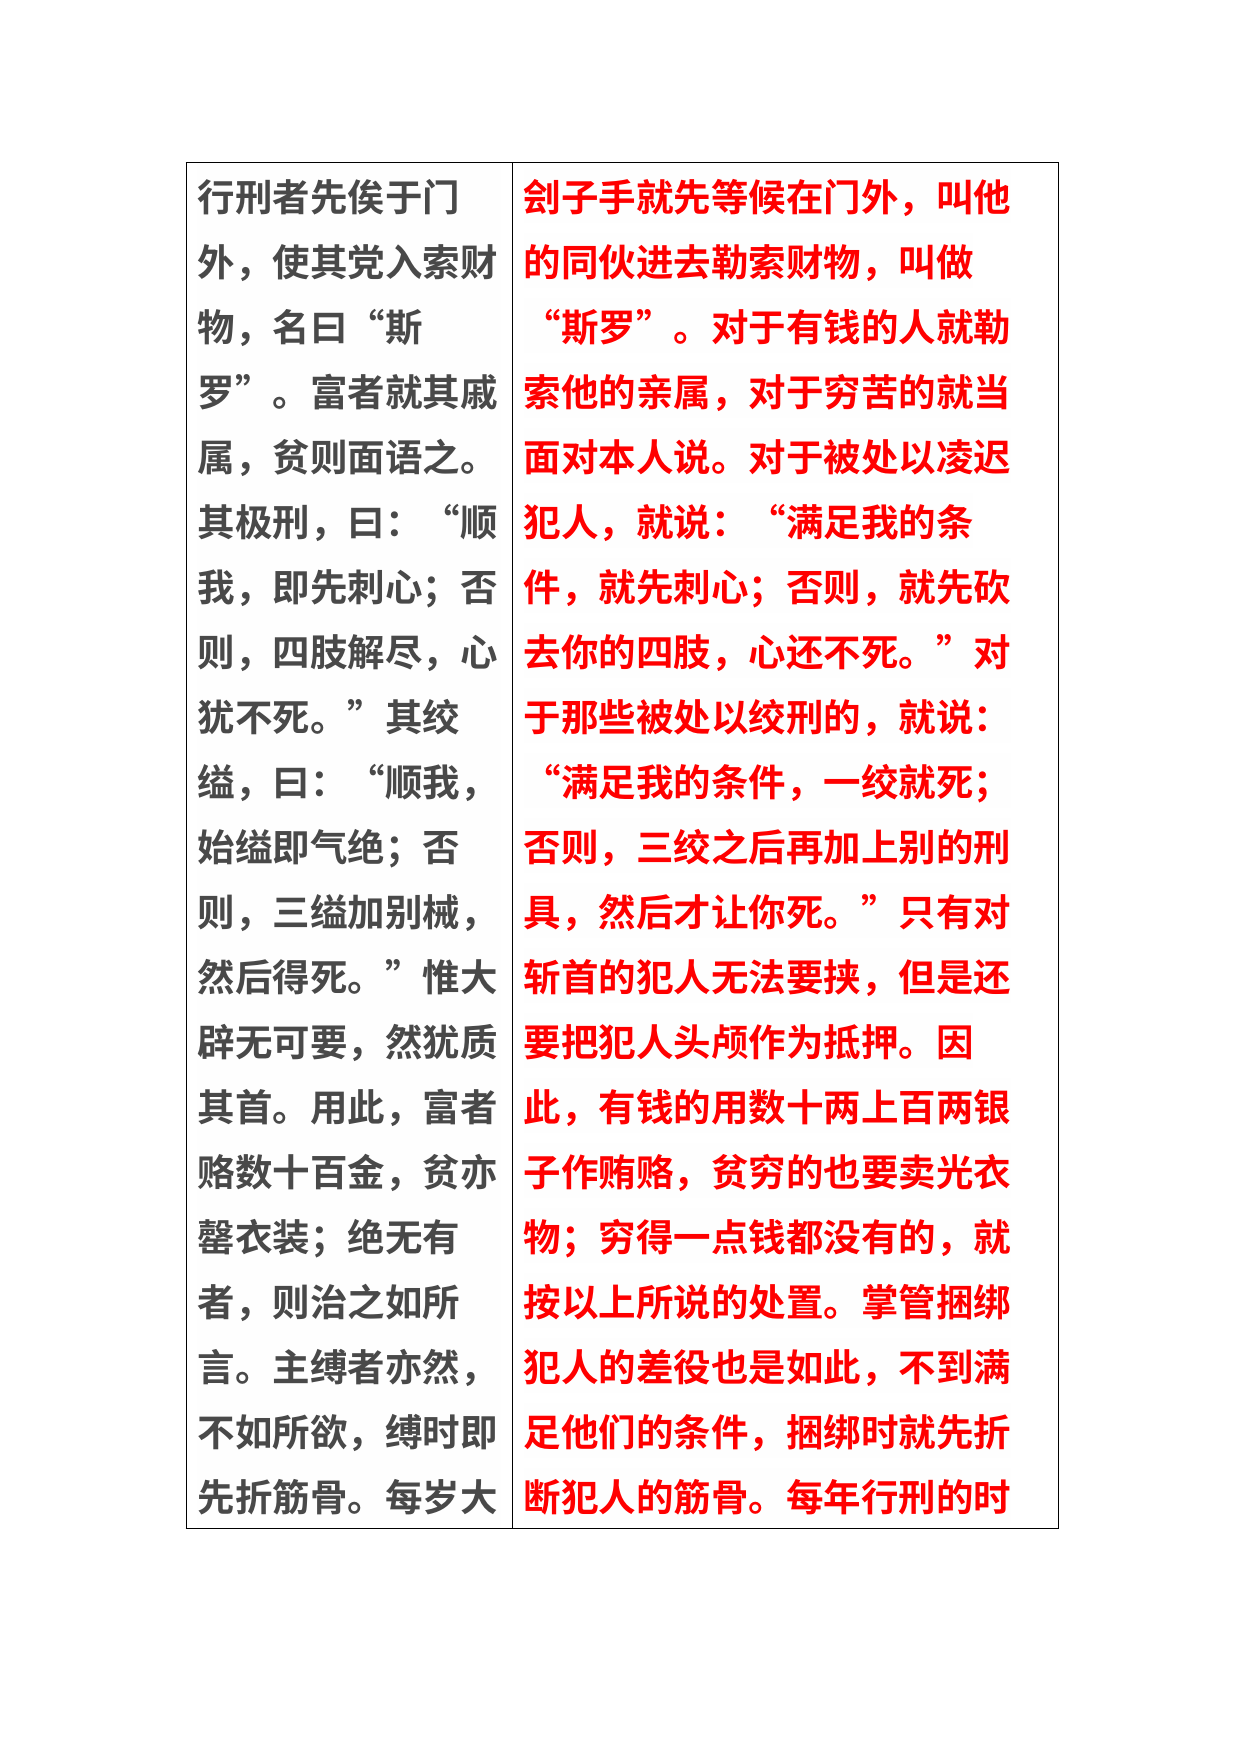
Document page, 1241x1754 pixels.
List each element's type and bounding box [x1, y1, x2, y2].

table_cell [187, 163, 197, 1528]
table_cell [513, 163, 1058, 1528]
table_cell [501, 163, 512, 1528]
